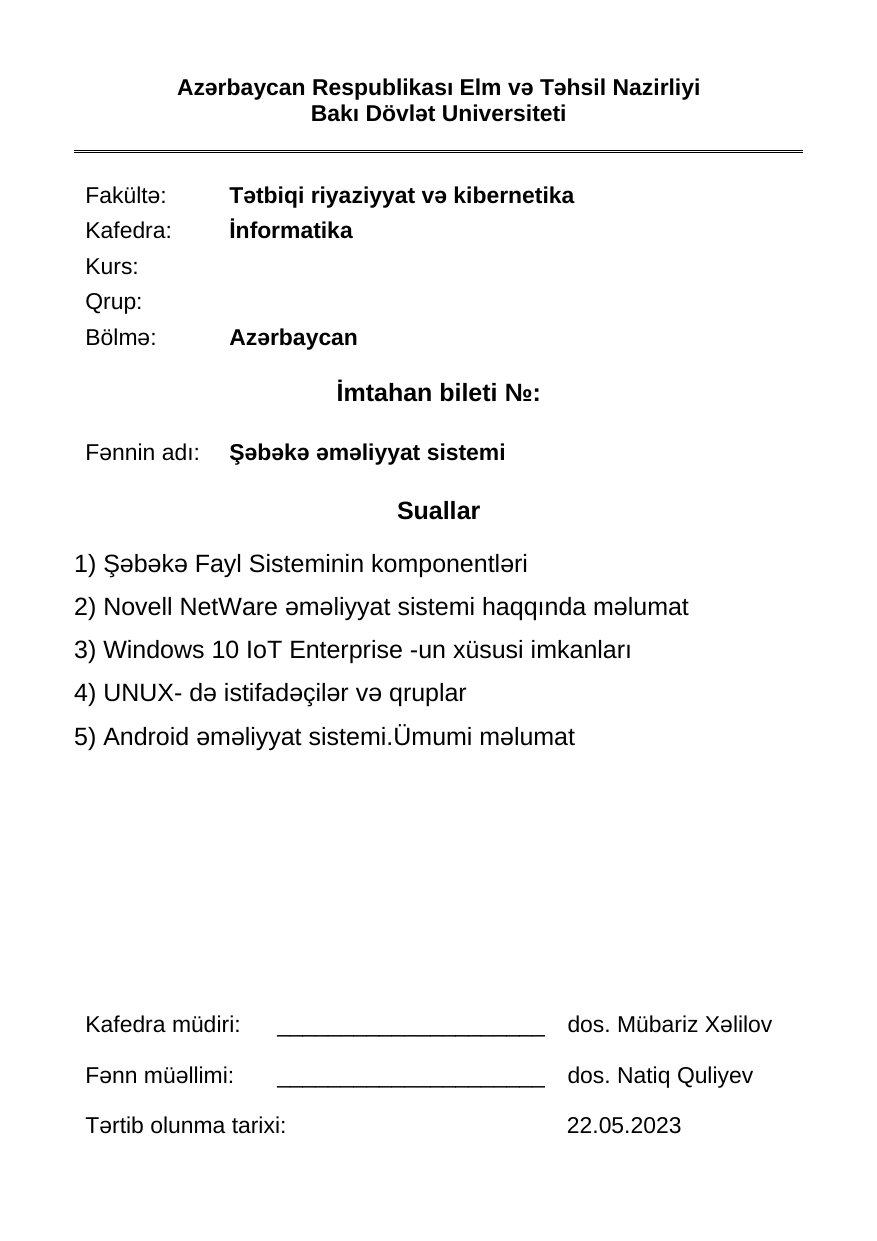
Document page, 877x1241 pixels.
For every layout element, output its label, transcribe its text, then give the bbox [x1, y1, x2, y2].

text 1) Şəbəkə Fayl Sisteminin komponentləri [74, 549, 803, 578]
text 3) Windows 10 IoT Enterprise -un xüsusi imkanları [74, 635, 803, 664]
text 2) Novell NetWare əməliyyat sistemi haqqında məlumat [74, 592, 803, 621]
text 5) Android əməliyyat sistemi.Ümumi məlumat [74, 722, 803, 750]
text 4) UNUX- də istifadəçilər və qruplar [74, 678, 803, 707]
